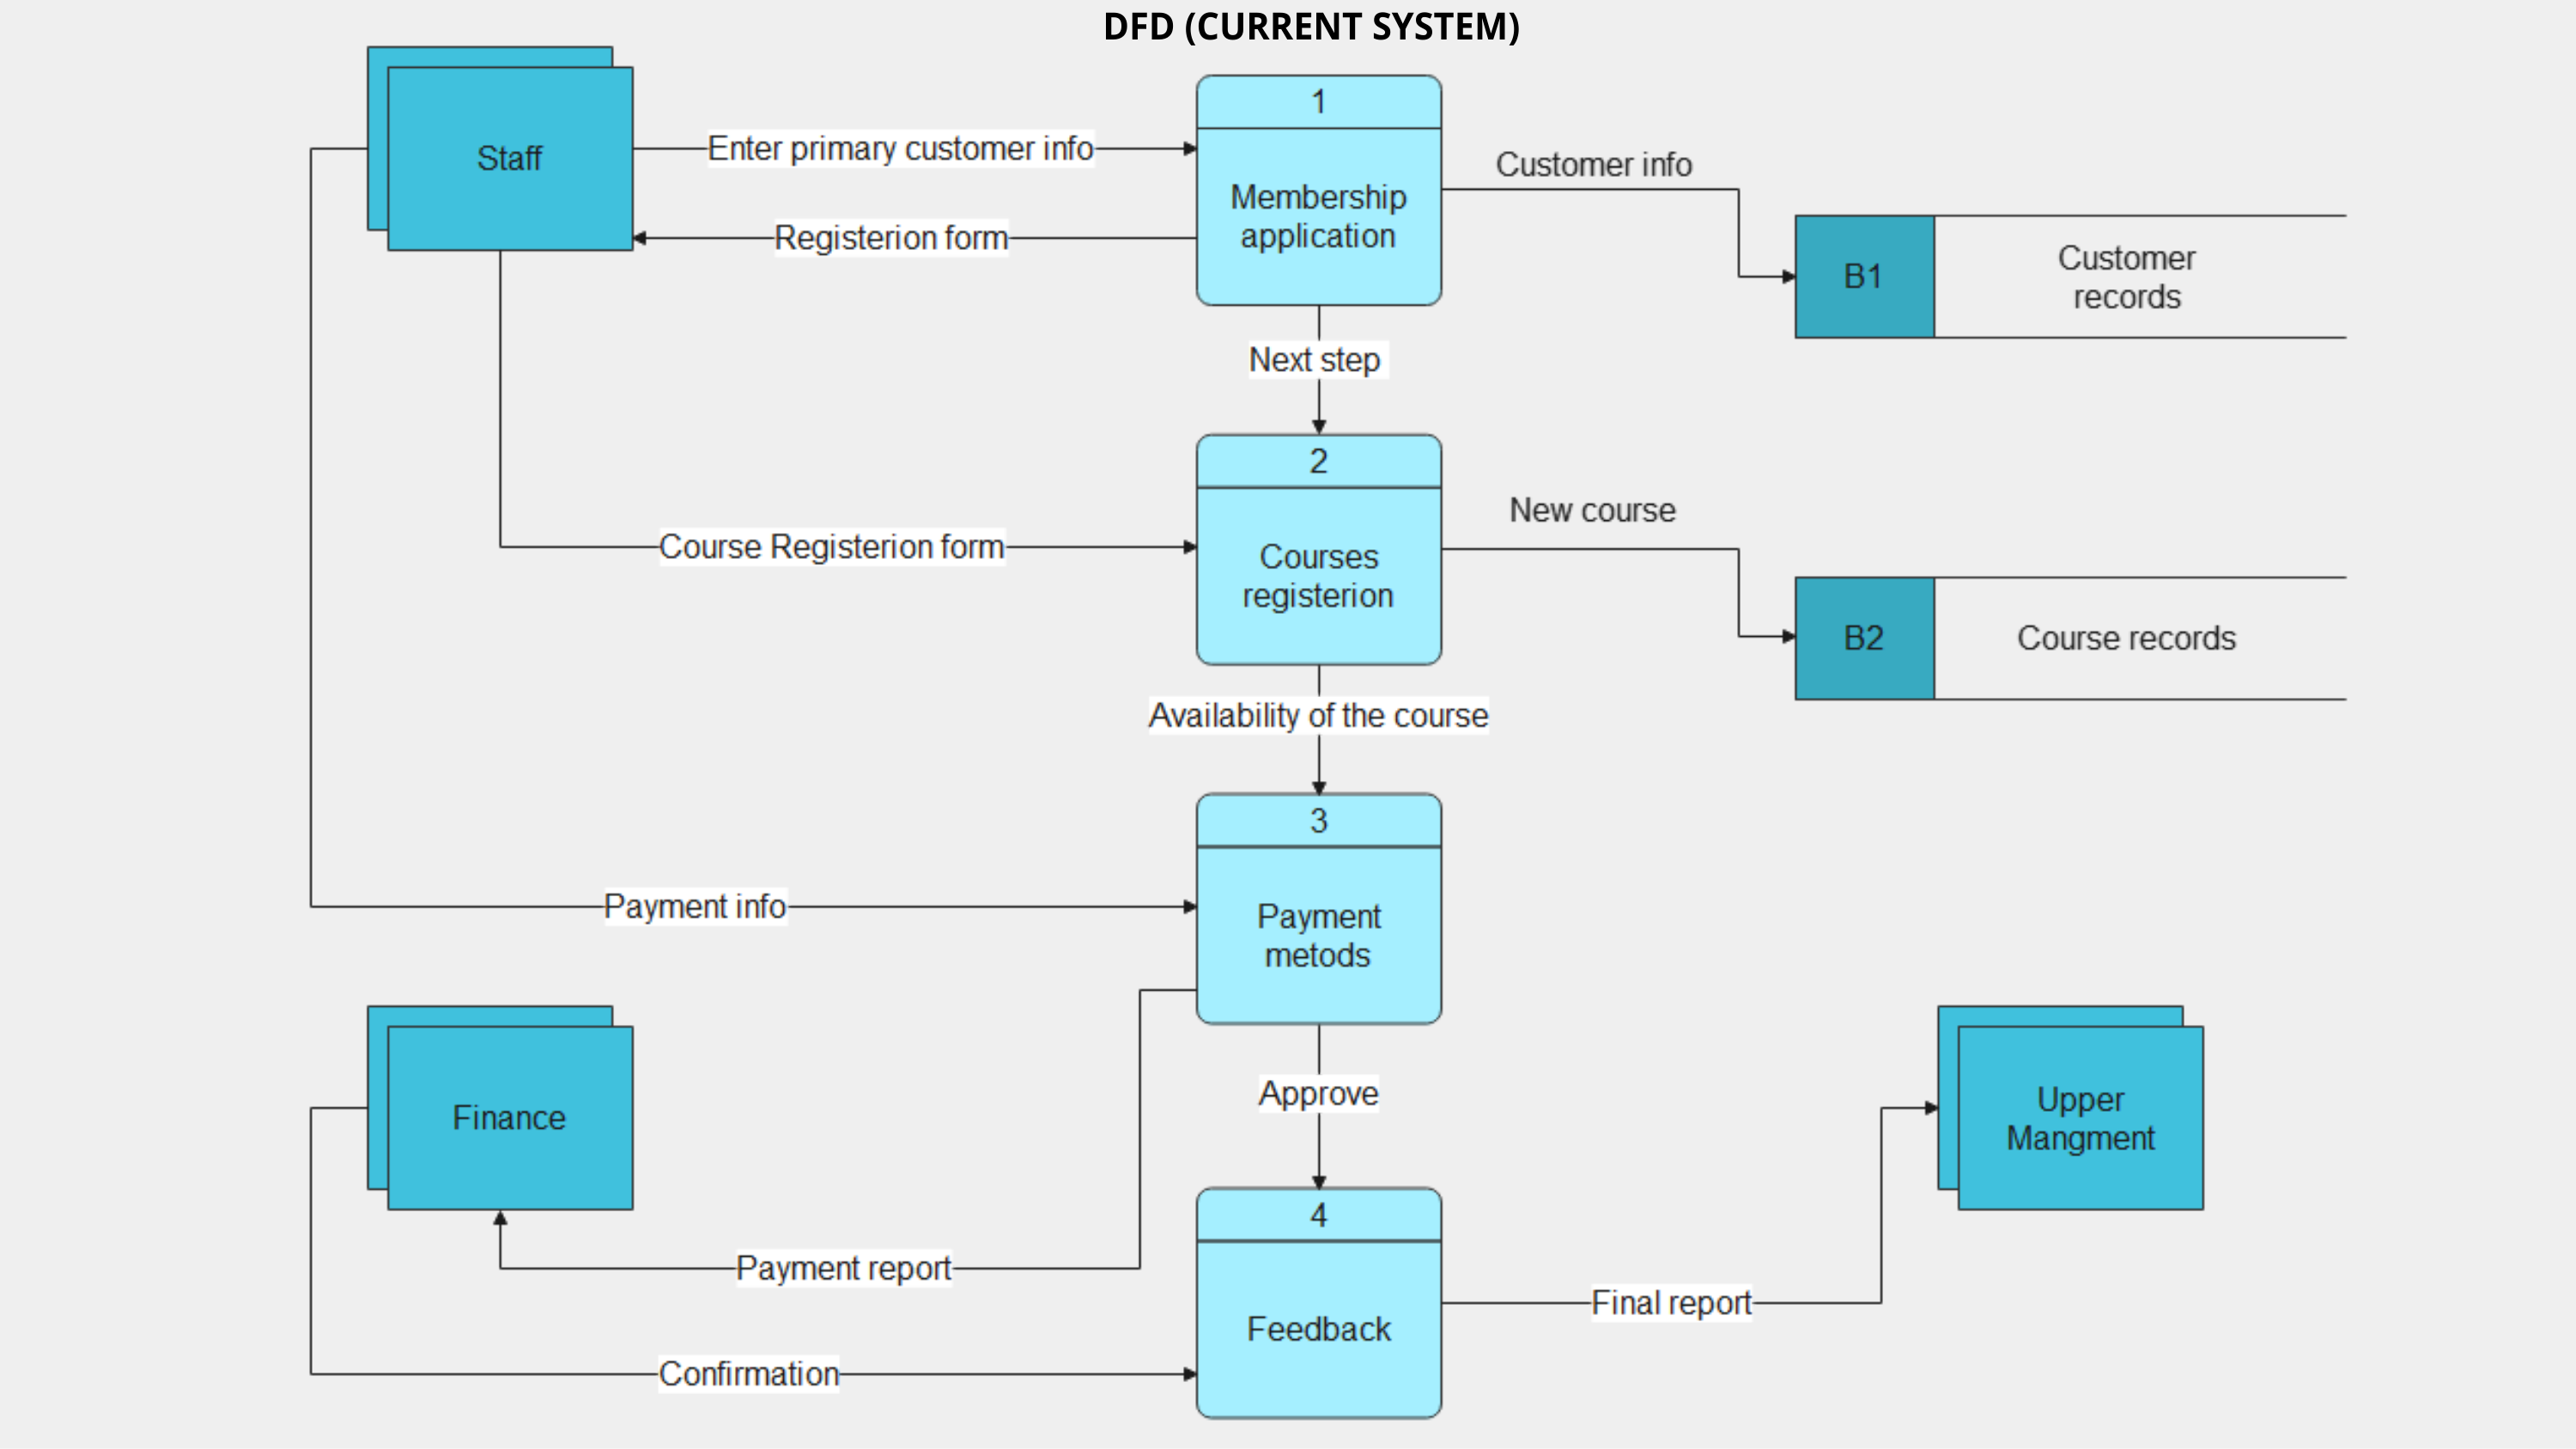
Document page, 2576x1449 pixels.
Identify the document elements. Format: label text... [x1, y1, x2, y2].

text DFD (CURRENT SYSTEM) [91, 0, 2532, 51]
picture [209, 51, 2496, 1449]
